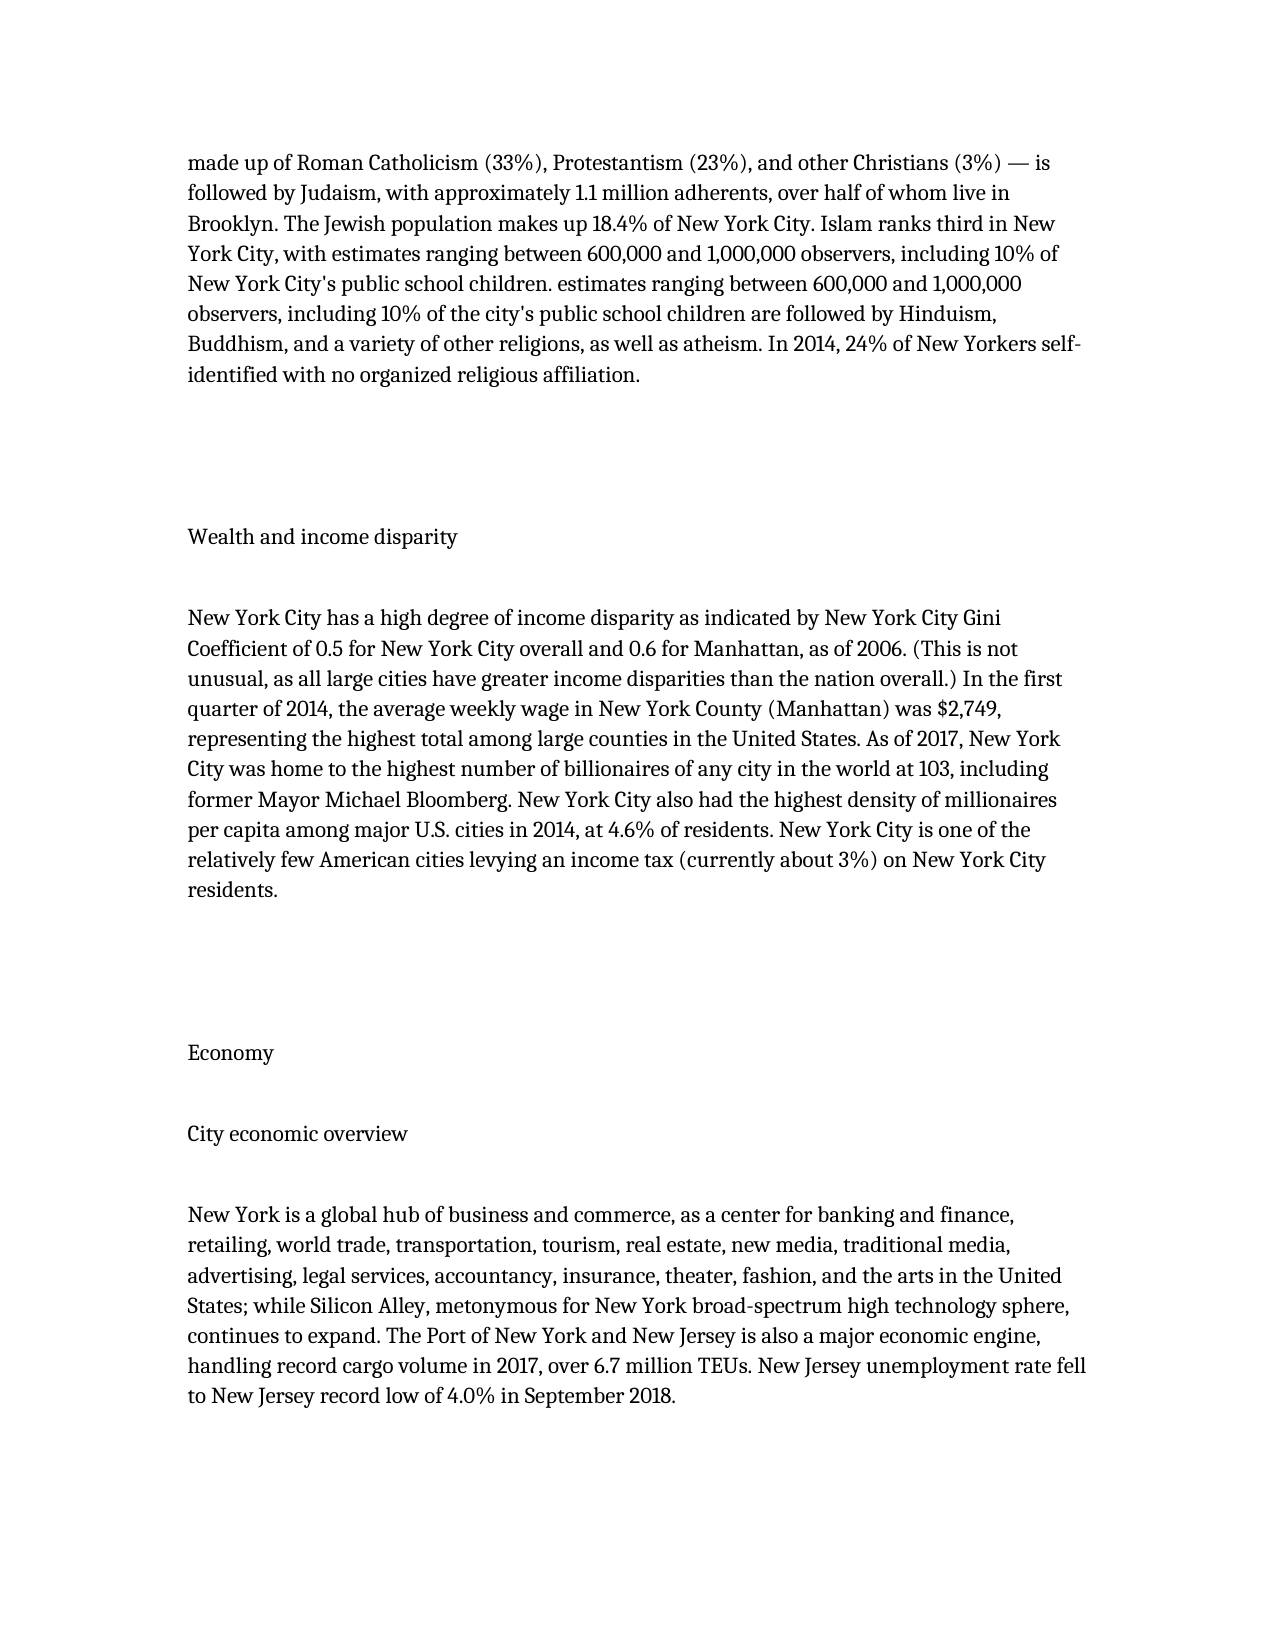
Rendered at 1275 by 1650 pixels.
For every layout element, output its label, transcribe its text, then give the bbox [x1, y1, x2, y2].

text New York City has a high degree of income disparity as indicated by New York City Gini Coefficient of 0.5 for New York City overall and 0.6 for Manhattan, as of 2006. (This is not unusual, as all large cities have greater income disparities than the nation overall.) In the first quarter of 2014, the average weekly wage in New York County (Manhattan) was $2,749, representing the highest total among large counties in the United States. As of 2017, New York City was home to the highest number of billionaires of any city in the world at 103, including former Mayor Michael Bloomberg. New York City also had the highest density of millionaires per capita among major U.S. cities in 2014, at 4.6% of residents. New York City is one of the relatively few American cities levying an income tax (currently about 3%) on New York City residents. [187, 605, 1087, 934]
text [187, 150, 1087, 418]
text Economy [187, 1039, 1087, 1096]
text City economic overview [187, 1121, 1087, 1177]
text New York is a global hub of business and commerce, as a center for banking and finance, retailing, world trade, transportation, tourism, real estate, new media, traditional media, advertising, legal services, accountancy, insurance, theater, fashion, and the arts in the United States; while Silicon Alley, metonymous for New York broad-spectrum high technology sphere, continues to expand. The Port of New York and New Jersey is also a major economic engine, handling record cargo volume in 2017, over 6.7 million TEUs. New Jersey unemployment rate fell to New Jersey record low of 4.0% in September 2018. [187, 1202, 1087, 1440]
text Wealth and income disparity [187, 524, 1087, 581]
